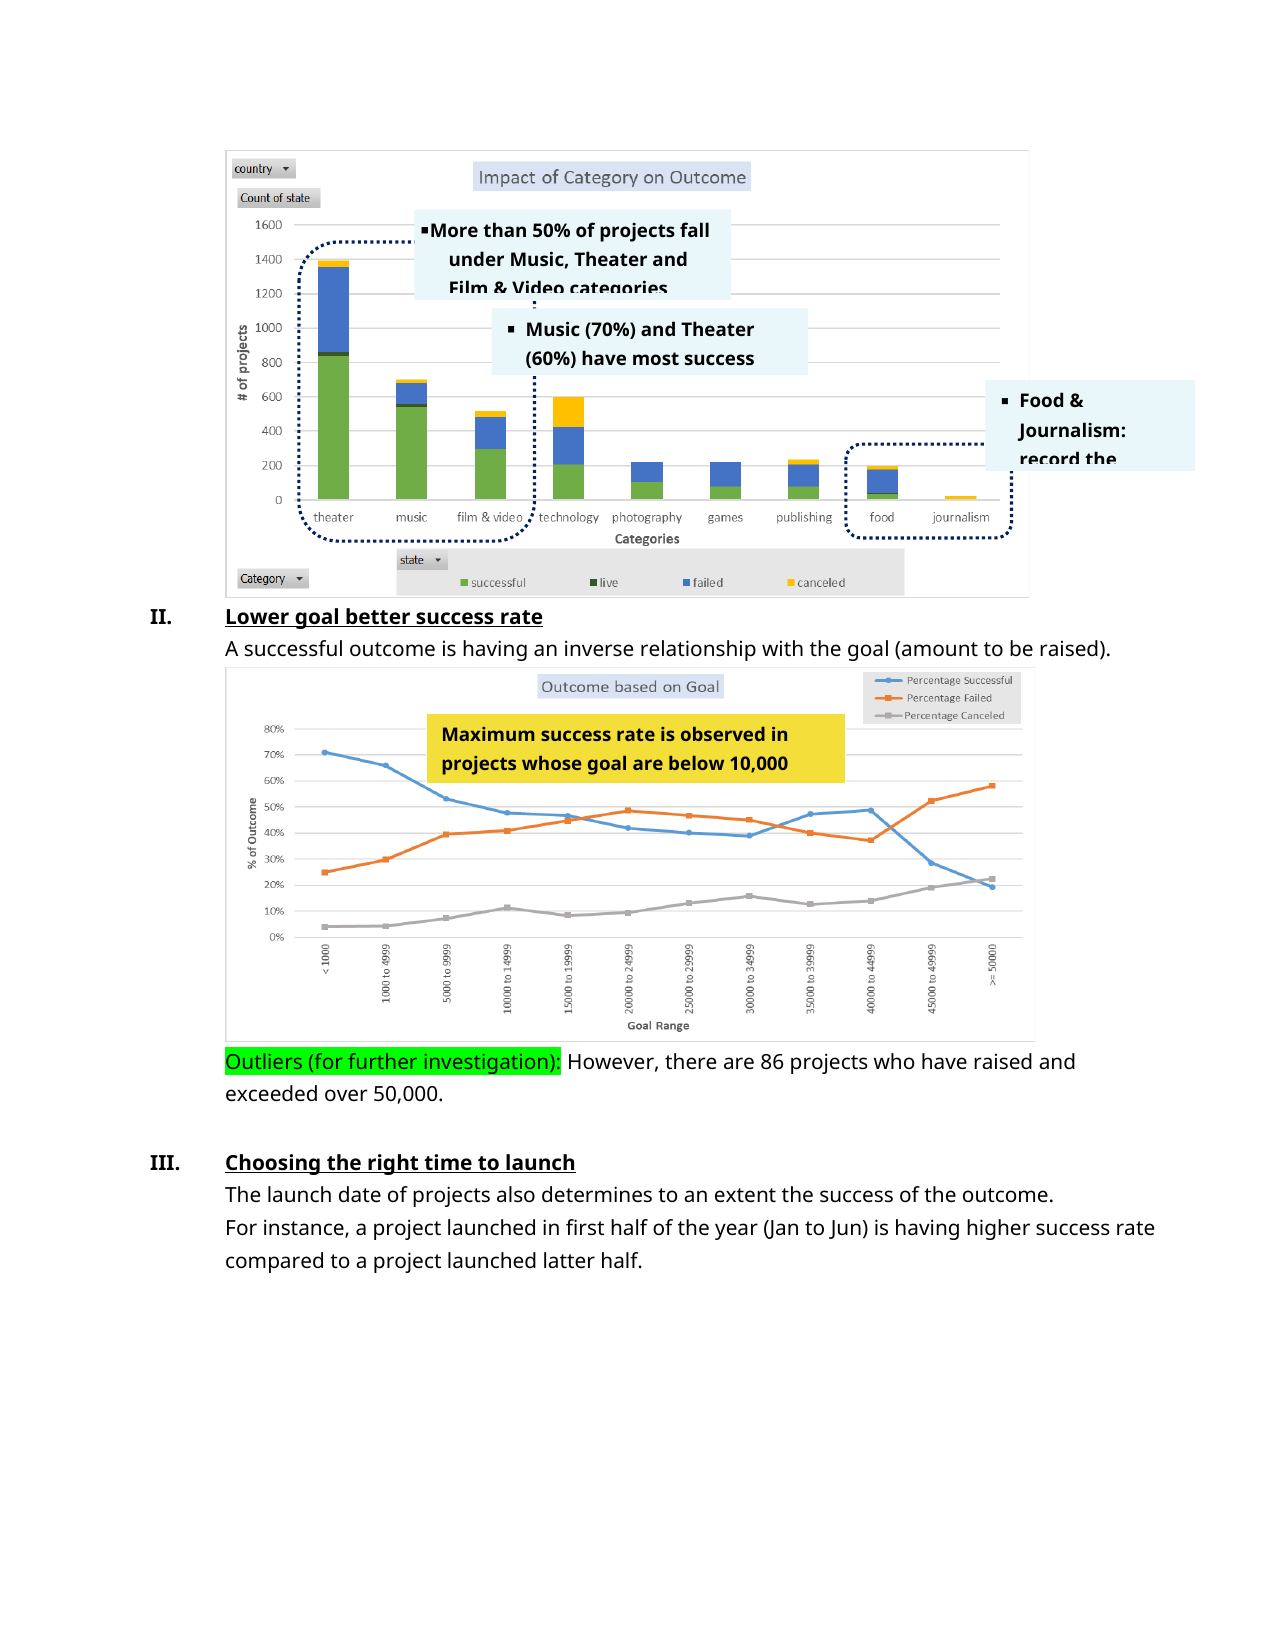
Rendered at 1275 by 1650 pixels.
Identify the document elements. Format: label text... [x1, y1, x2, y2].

picture [225, 667, 1036, 1042]
picture [225, 150, 1030, 598]
list Choosing the right time to launch [150, 1148, 1162, 1176]
list A successful outcome is having an inverse relationship with the goal (amount to be raised). [225, 634, 1162, 663]
list Lower goal better success rate [150, 602, 1162, 630]
list For instance, a project launched in first half of the year (Jan to Jun) is having higher success rate compared to a project launched latter half. [225, 1213, 1162, 1274]
list The launch date of projects also determines to an extent the success of the outcome. [225, 1181, 1162, 1209]
list Outliers (for further investigation): However, there are 86 projects who have raised and exceeded over 50,000. [225, 1047, 1162, 1108]
